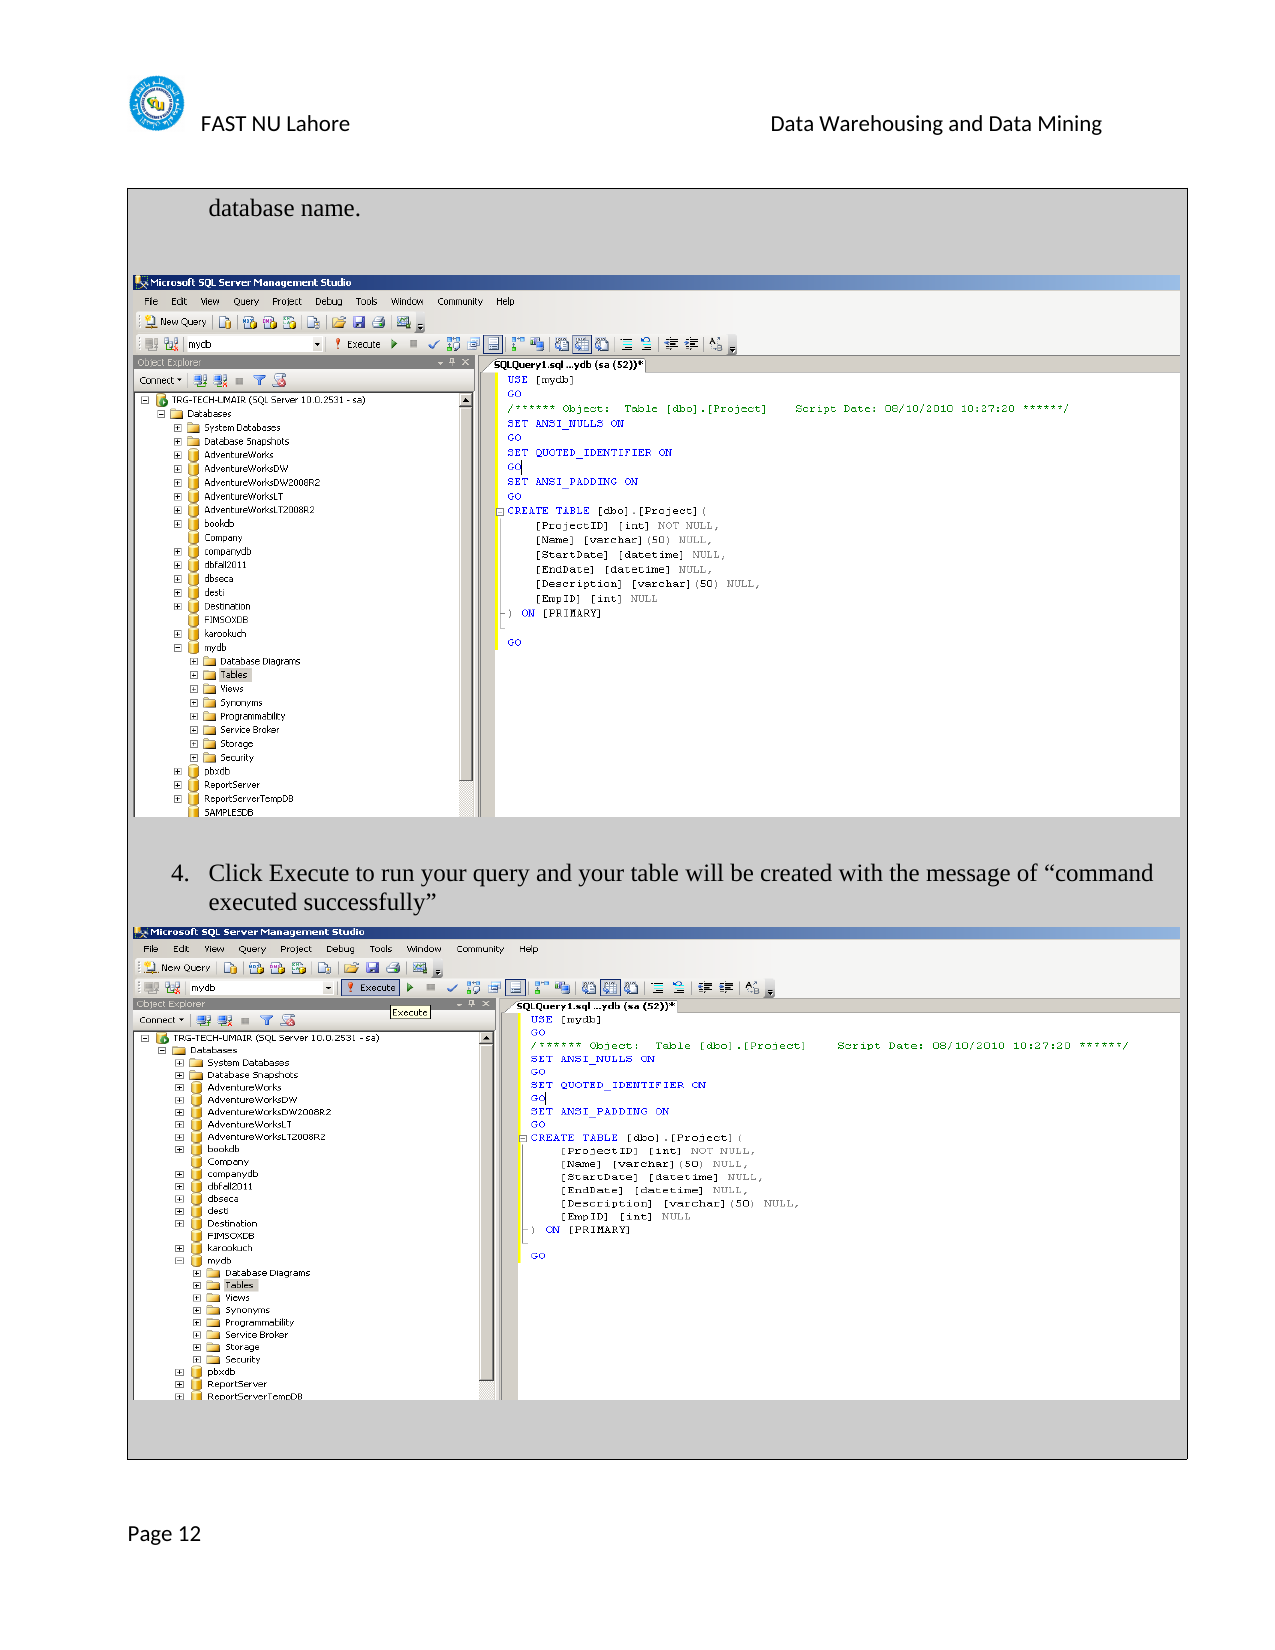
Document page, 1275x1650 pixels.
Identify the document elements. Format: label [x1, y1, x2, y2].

picture [133, 275, 1180, 817]
picture [127, 75, 186, 132]
picture [133, 927, 1180, 1400]
picture [141, 87, 173, 120]
table_cell [128, 189, 1187, 1459]
